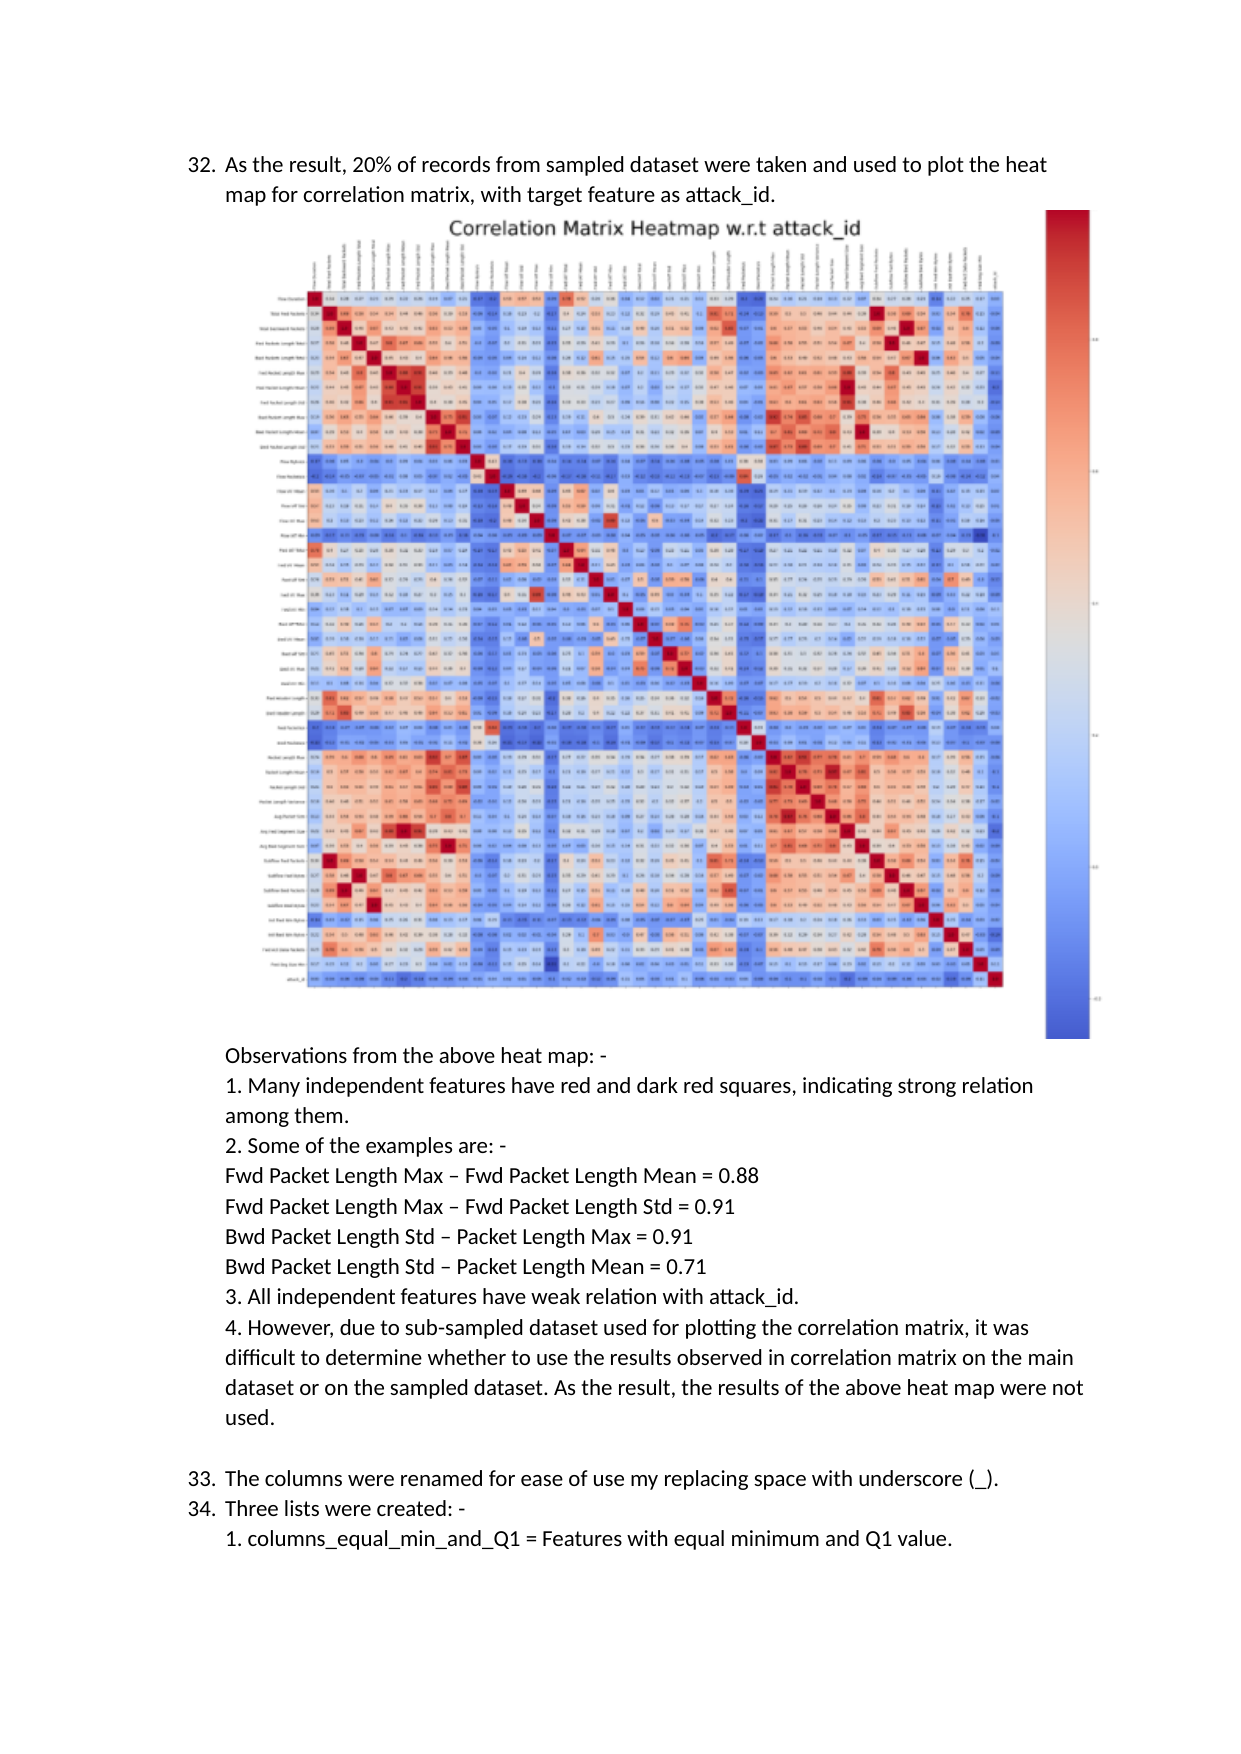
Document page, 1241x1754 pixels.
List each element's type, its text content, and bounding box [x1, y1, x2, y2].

picture [225, 210, 1104, 1039]
list The columns were renamed for ease of use my replacing space with underscore (_). [187, 1464, 1090, 1492]
list Observations from the above heat map: - 1. Many independent features have red and dark red squares, indicating strong relation among them. 2. Some of the examples are: - Fwd Packet Length Max – Fwd Packet Length Mean = 0.88 Fwd Packet Length Max – Fwd Packet Length Std = 0.91 Bwd Packet Length Std – Packet Length Max = 0.91 Bwd Packet Length Std – Packet Length Mean = 0.71 3. All independent features have weak relation with attack_id. 4. However, due to sub-sampled dataset used for plotting the correlation matrix, it was difficult to determine whether to use the results observed in correlation matrix on the main dataset or on the sampled dataset. As the result, the results of the above heat map were not used. [225, 1041, 1090, 1431]
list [187, 1494, 1090, 1552]
